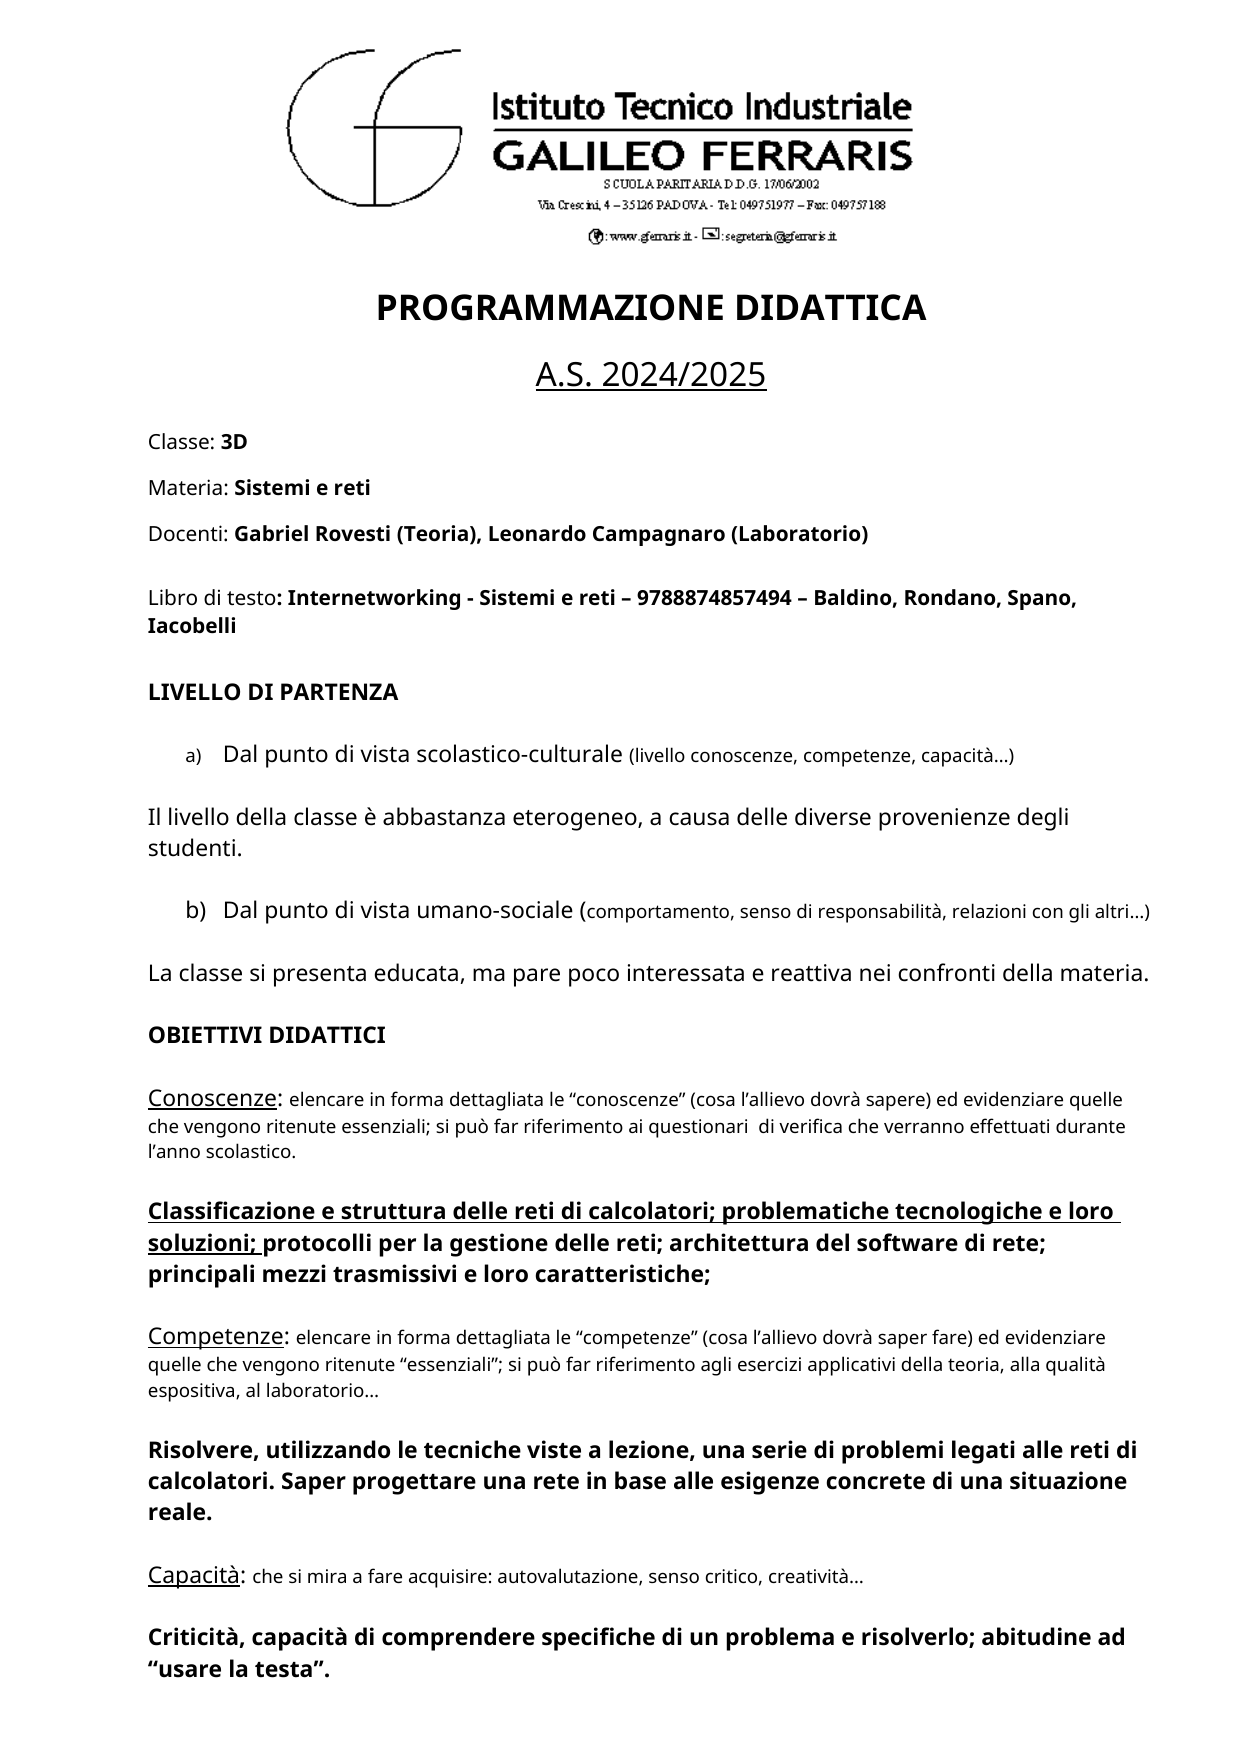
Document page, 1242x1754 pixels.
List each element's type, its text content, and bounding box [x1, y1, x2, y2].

text Docenti: Gabriel Rovesti (Teoria), Leonardo Campagnaro (Laboratorio) [148, 519, 1154, 548]
text Conoscenze: elencare in forma dettagliata le “conoscenze” (cosa l’allievo dovrà sapere) ed evidenziare quelle che vengono ritenute essenziali; si può far riferimento ai questionari di verifica che verranno effettuati durante l’anno scolastico. [148, 1082, 1154, 1164]
text Classificazione e struttura delle reti di calcolatori; problematiche tecnologiche e loro soluzioni; protocolli per la gestione delle reti; architettura del software di rete; principali mezzi trasmissivi e loro caratteristiche; [148, 1195, 1154, 1289]
text Libro di testo: Internetworking - Sistemi e reti – 9788874857494 – Baldino, Rondano, Spano, Iacobelli [148, 583, 1154, 640]
text Classe: 3D [148, 427, 1154, 456]
text PROGRAMMAZIONE DIDATTICA [148, 282, 1154, 331]
text Materia: Sistemi e reti [148, 473, 1154, 502]
text Competenze: elencare in forma dettagliata le “competenze” (cosa l’allievo dovrà saper fare) ed evidenziare quelle che vengono ritenute “essenziali”; si può far riferimento agli esercizi applicativi della teoria, alla qualità espositiva, al laboratorio… [148, 1320, 1154, 1403]
text Capacità: che si mira a fare acquisire: autovalutazione, senso critico, creatività… [148, 1559, 1154, 1590]
list Dal punto di vista scolastico-culturale (livello conoscenze, competenze, capacità…) [185, 738, 1154, 769]
text La classe si presenta educata, ma pare poco interessata e reattiva nei confronti della materia. [148, 957, 1154, 988]
text A.S. 2024/2025 [148, 350, 1154, 396]
list Dal punto di vista umano-sociale (comportamento, senso di responsabilità, relazioni con gli altri…) [185, 894, 1154, 926]
text OBIETTIVI DIDATTICI [148, 1019, 1154, 1051]
text Risolvere, utilizzando le tecniche viste a lezione, una serie di problemi legati alle reti di calcolatori. Saper progettare una rete in base alle esigenze concrete di una situazione reale. [148, 1434, 1154, 1528]
text Criticità, capacità di comprendere specifiche di un problema e risolverlo; abitudine ad “usare la testa”. [148, 1621, 1154, 1684]
text Il livello della classe è abbastanza eterogeneo, a causa delle diverse provenienze degli studenti. [148, 801, 1154, 863]
picture [273, 39, 982, 255]
text LIVELLO DI PARTENZA [148, 676, 1154, 707]
